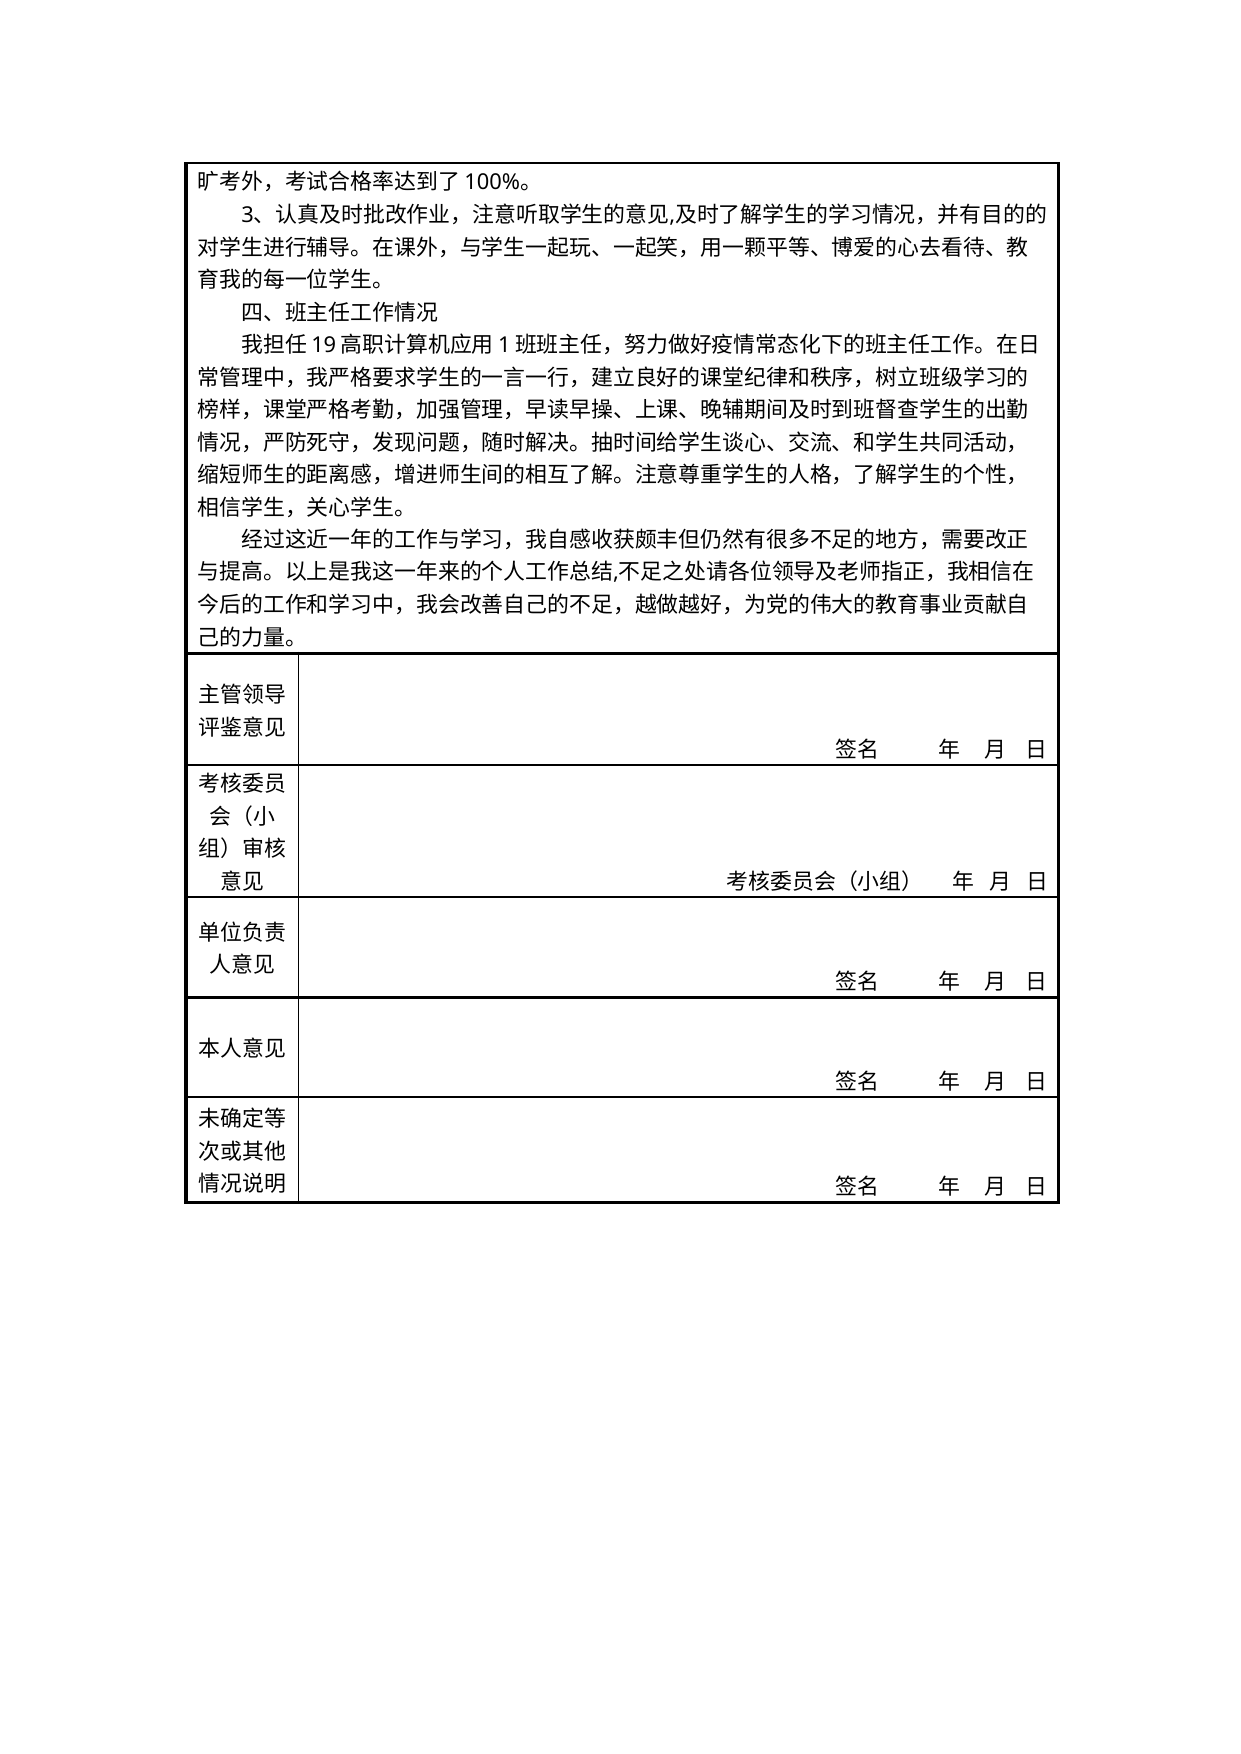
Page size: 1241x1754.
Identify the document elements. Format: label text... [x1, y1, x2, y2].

table_cell 签名 年 月 日 [299, 655, 1057, 764]
table_cell 本人意见 [188, 999, 298, 1096]
table_cell 签名 年 月 日 [299, 999, 1057, 1096]
table_cell 签名 年 月 日 [299, 1098, 1057, 1201]
table_cell 单位负责人意见 [188, 898, 298, 996]
table_cell 考核委员会（小组）审核意见 [188, 766, 298, 896]
table_cell 考核委员会（小组） 年 月 日 [299, 766, 1057, 896]
table_cell 签名 年 月 日 [299, 898, 1057, 996]
table_cell 主管领导评鉴意见 [188, 655, 298, 764]
table_cell 未确定等次或其他情况说明 [188, 1098, 298, 1201]
